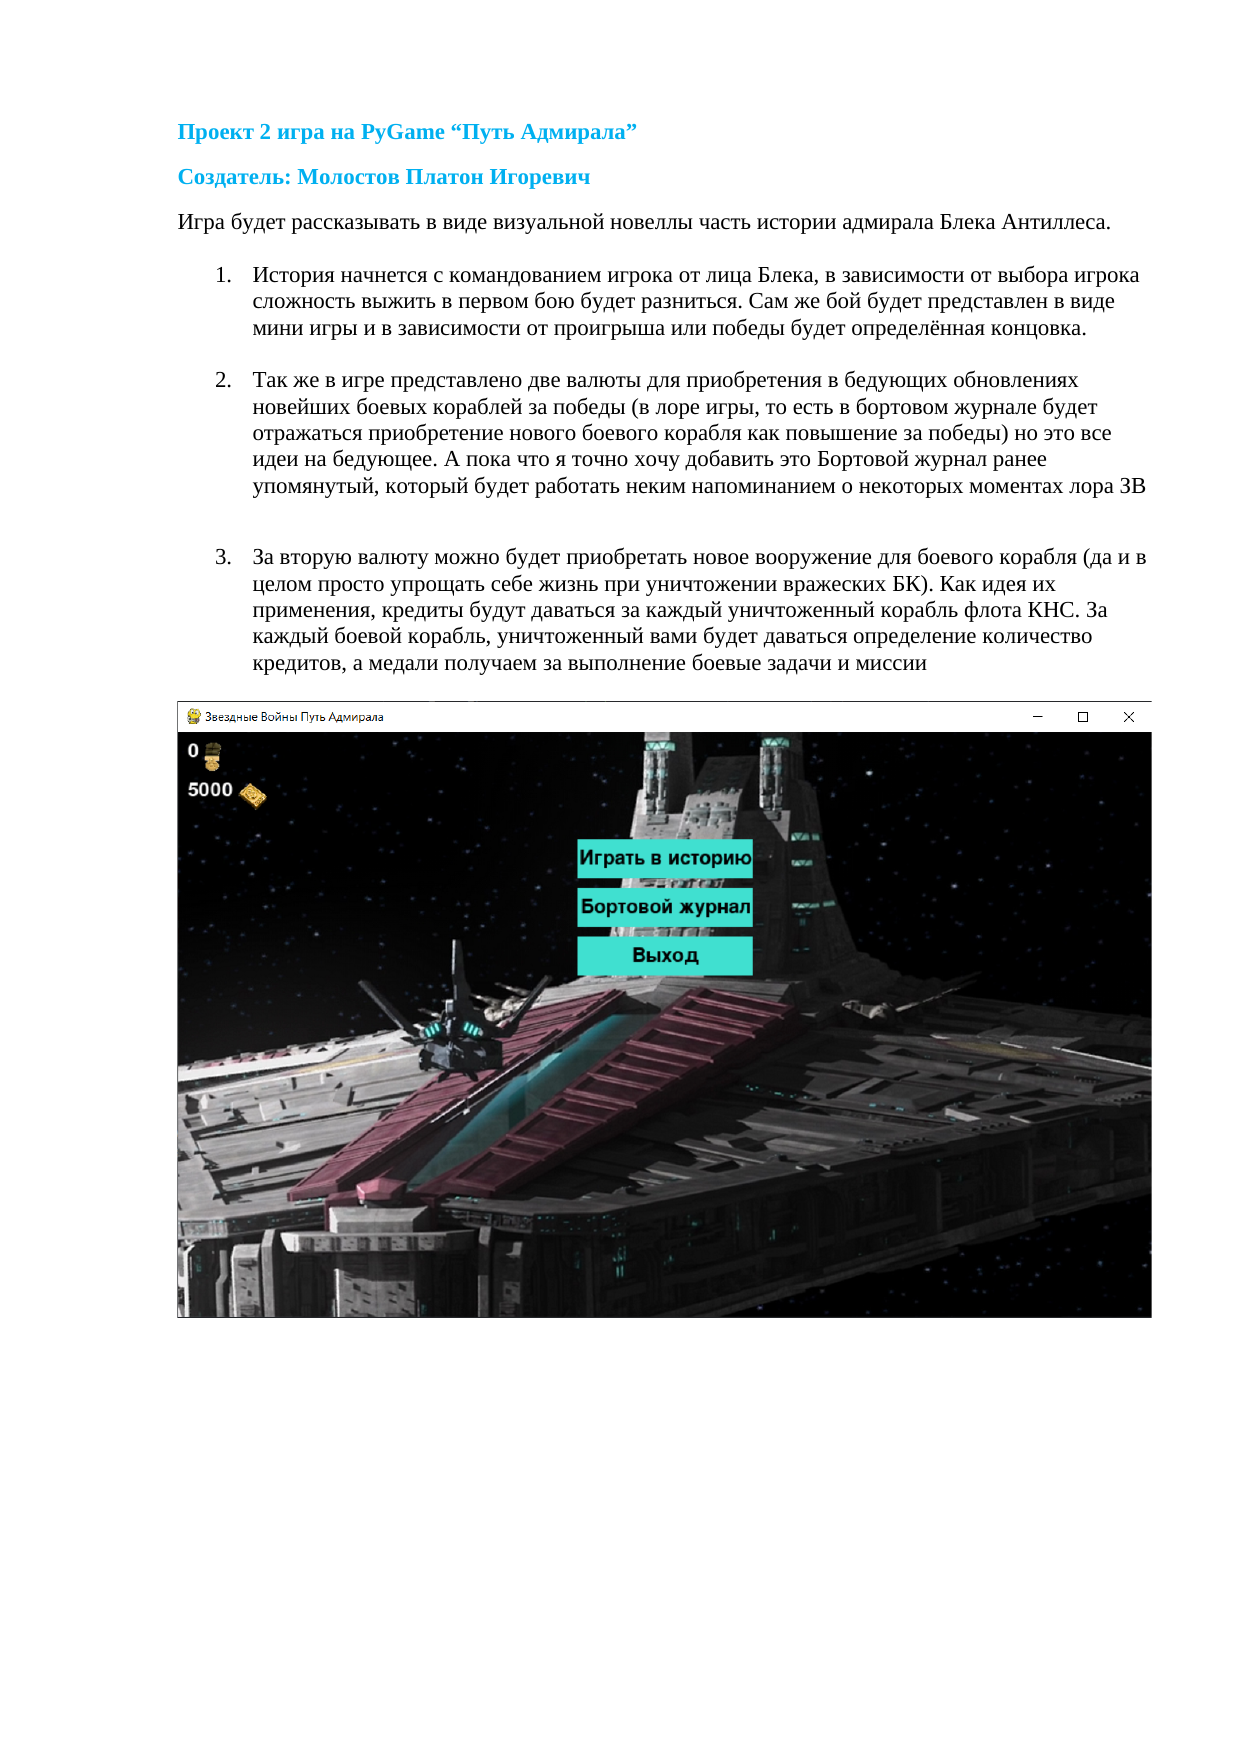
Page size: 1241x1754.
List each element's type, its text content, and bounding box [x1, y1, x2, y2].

picture [177, 701, 1152, 1318]
list Так же в игре представлено две валюты для приобретения в бедующих обновлениях новейших боевых кораблей за победы (в лоре игры, то есть в бортовом журнале будет отражаться приобретение нового боевого корабля как повышение за победы) но это все идеи на бедующее. А пока что я точно хочу добавить это Бортовой журнал ранее упомянутый, который будет работать неким напоминанием о некоторых моментах лора ЗВ [215, 366, 1152, 498]
text Проект 2 игра на PyGame “Путь Адмирала” [177, 118, 1152, 144]
list История начнется с командованием игрока от лица Блека, в зависимости от выбора игрока сложность выжить в первом бою будет разниться. Сам же бой будет представлен в виде мини игры и в зависимости от проигрыша или победы будет определённая концовка. [215, 261, 1152, 340]
text Создатель: Молостов Платон Игоревич [177, 163, 1152, 189]
text Игра будет рассказывать в виде визуальной новеллы часть истории адмирала Блека Антиллеса. [177, 208, 1152, 235]
list За вторую валюту можно будет приобретать новое вооружение для боевого корабля (да и в целом просто упрощать себе жизнь при уничтожении вражеских БК). Как идея их применения, кредиты будут даваться за каждый уничтоженный корабль флота КНС. За каждый боевой корабль, уничтоженный вами будет даваться определение количество кредитов, а медали получаем за выполнение боевые задачи и миссии [215, 543, 1152, 675]
